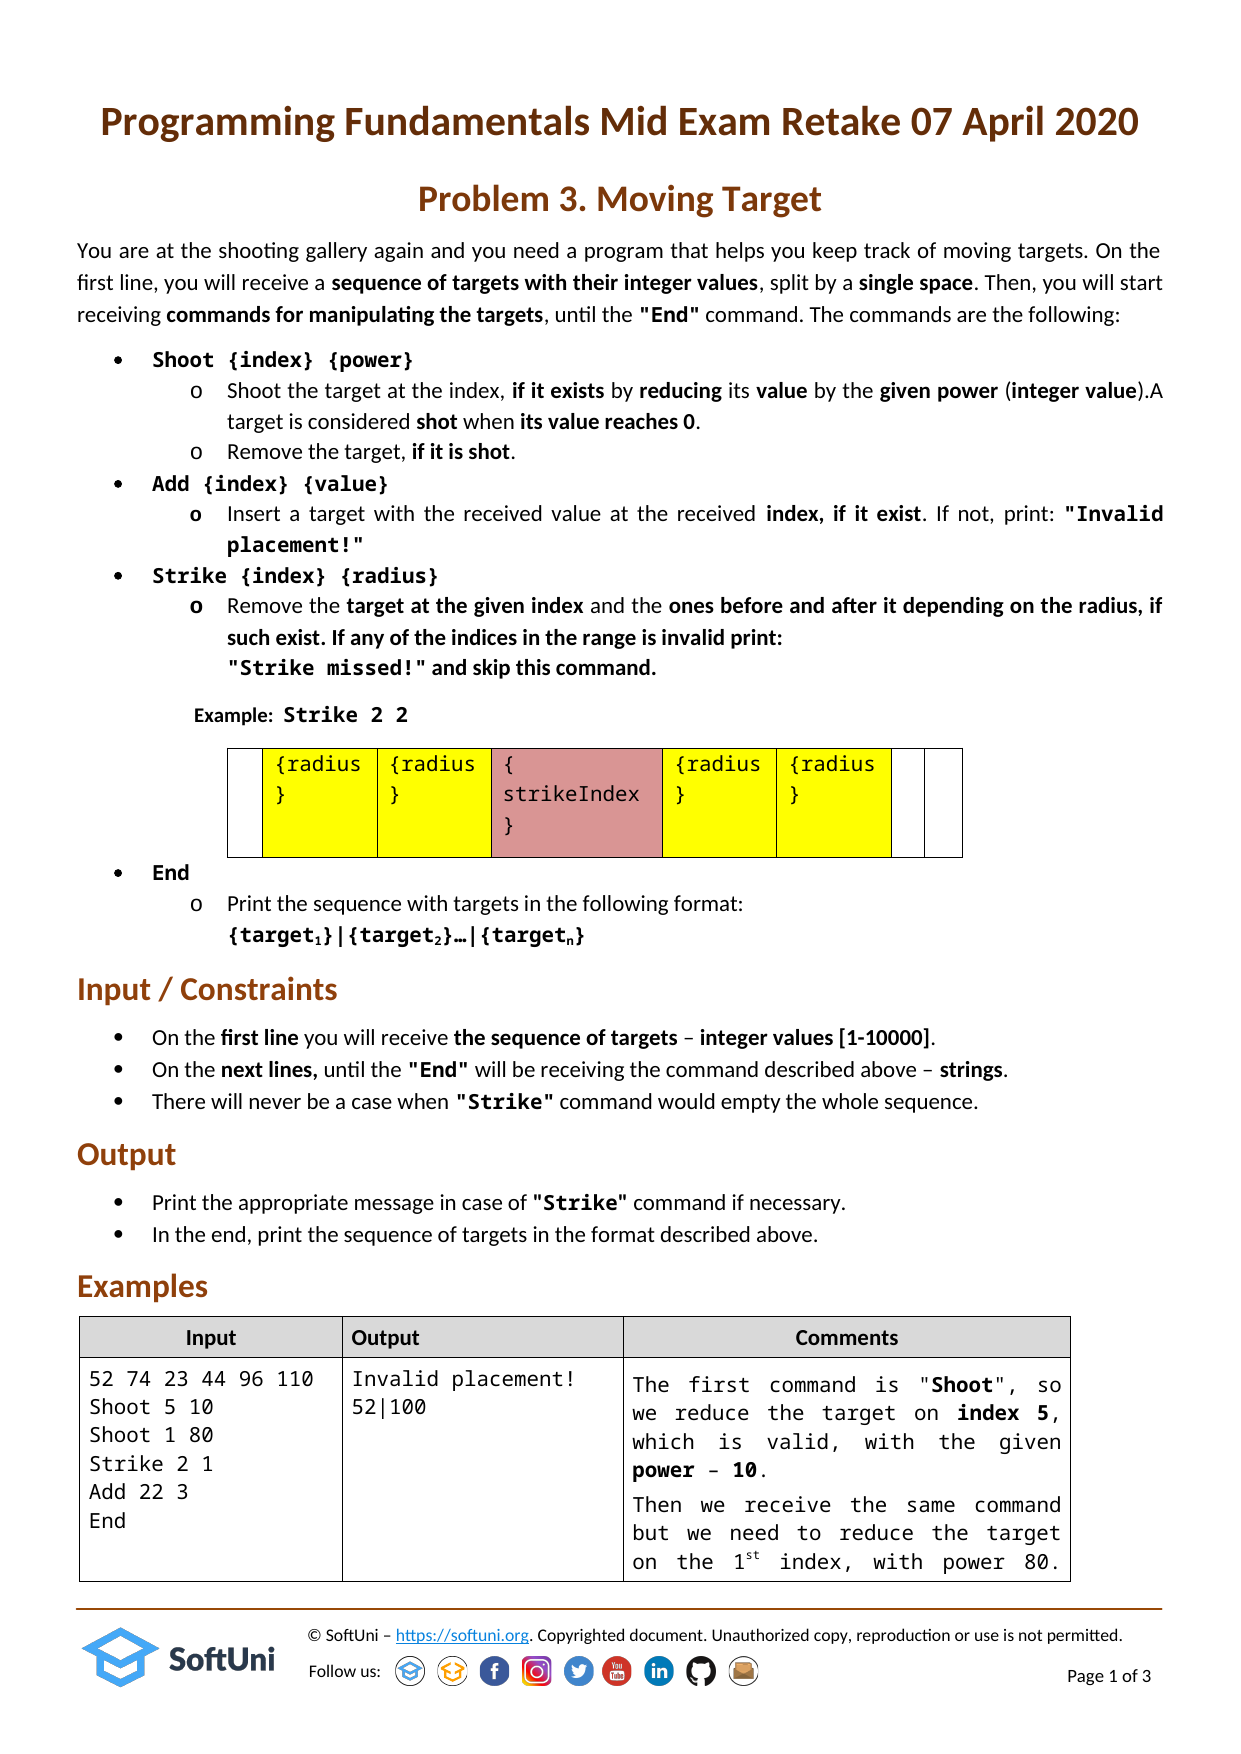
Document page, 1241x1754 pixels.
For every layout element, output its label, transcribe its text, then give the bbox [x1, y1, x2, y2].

list Print the appropriate message in case of "Strike" command if necessary. [114, 1188, 1163, 1216]
list On the next lines, until the "End" will be receiving the command described above – strings. [114, 1055, 1163, 1083]
list End [114, 858, 1163, 887]
table_header [228, 749, 262, 857]
picture [522, 1656, 552, 1686]
subtitle Input / Constraints [77, 967, 1163, 1008]
table_header {radius} [777, 749, 891, 857]
table_header Input [80, 1317, 342, 1357]
picture [686, 1656, 716, 1686]
list Remove the target at the given index and the ones before and after it depending on the radius, if such exist. If any of the indices in the range is invalid print: [189, 591, 1163, 651]
picture [75, 1621, 281, 1693]
picture [644, 1677, 653, 1686]
picture [644, 1656, 653, 1665]
table_header {radius} [378, 749, 491, 857]
subtitle Problem 3. Moving Target [77, 175, 1163, 221]
text Example: Strike 2 2 [189, 700, 1163, 729]
list Shoot {index} {power} [114, 345, 1163, 374]
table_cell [343, 1358, 623, 1581]
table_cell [80, 1358, 342, 1581]
picture [437, 1656, 468, 1686]
picture [658, 1668, 667, 1678]
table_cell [624, 1358, 1070, 1581]
picture [564, 1656, 594, 1686]
table_header Output [343, 1317, 623, 1357]
list "Strike missed!" and skip this command. [227, 653, 1163, 681]
table_header [892, 749, 924, 857]
list There will never be a case when "Strike" command would empty the whole sequence. [114, 1087, 1163, 1116]
subtitle Programming Fundamentals Mid Exam Retake 07 April 2020 [77, 95, 1163, 146]
subtitle Output [77, 1132, 1163, 1173]
list {target1}|{target2}…|{targetn} [227, 920, 1163, 949]
picture [665, 1656, 674, 1665]
picture [602, 1656, 632, 1686]
table_header Comments [624, 1317, 1070, 1357]
list On the first line you will receive the sequence of targets – integer values [1-10000]. [114, 1023, 1163, 1051]
list In the end, print the sequence of targets in the format described above. [114, 1220, 1163, 1248]
table_header {strikeIndex} [492, 749, 662, 857]
picture [728, 1656, 759, 1686]
table_header {radius} [263, 749, 377, 857]
list Strike {index} {radius} [114, 561, 1163, 589]
list Shoot the target at the index, if it exists by reducing its value by the given power (integer value).A target is considered shot when its value reaches 0. [189, 376, 1163, 435]
table_header {radius} [663, 749, 776, 857]
list Insert a target with the received value at the received index, if it exist. If not, print: "Invalid placement!" [189, 499, 1163, 559]
list Print the sequence with targets in the following format: [189, 889, 1163, 918]
picture [665, 1677, 674, 1686]
list Remove the target, if it is shot. [189, 437, 1163, 467]
list Add {index} {value} [114, 469, 1163, 497]
picture [395, 1656, 425, 1686]
subtitle Examples [77, 1265, 1163, 1306]
table_header [925, 749, 962, 857]
picture [479, 1656, 510, 1686]
text You are at the shooting gallery again and you need a program that helps you keep track of moving targets. On the first line, you will receive a sequence of targets with their integer values, split by a single space. Then, you will start receiving commands for manipulating the targets, until the "End" command. The commands are the following: [77, 236, 1163, 328]
